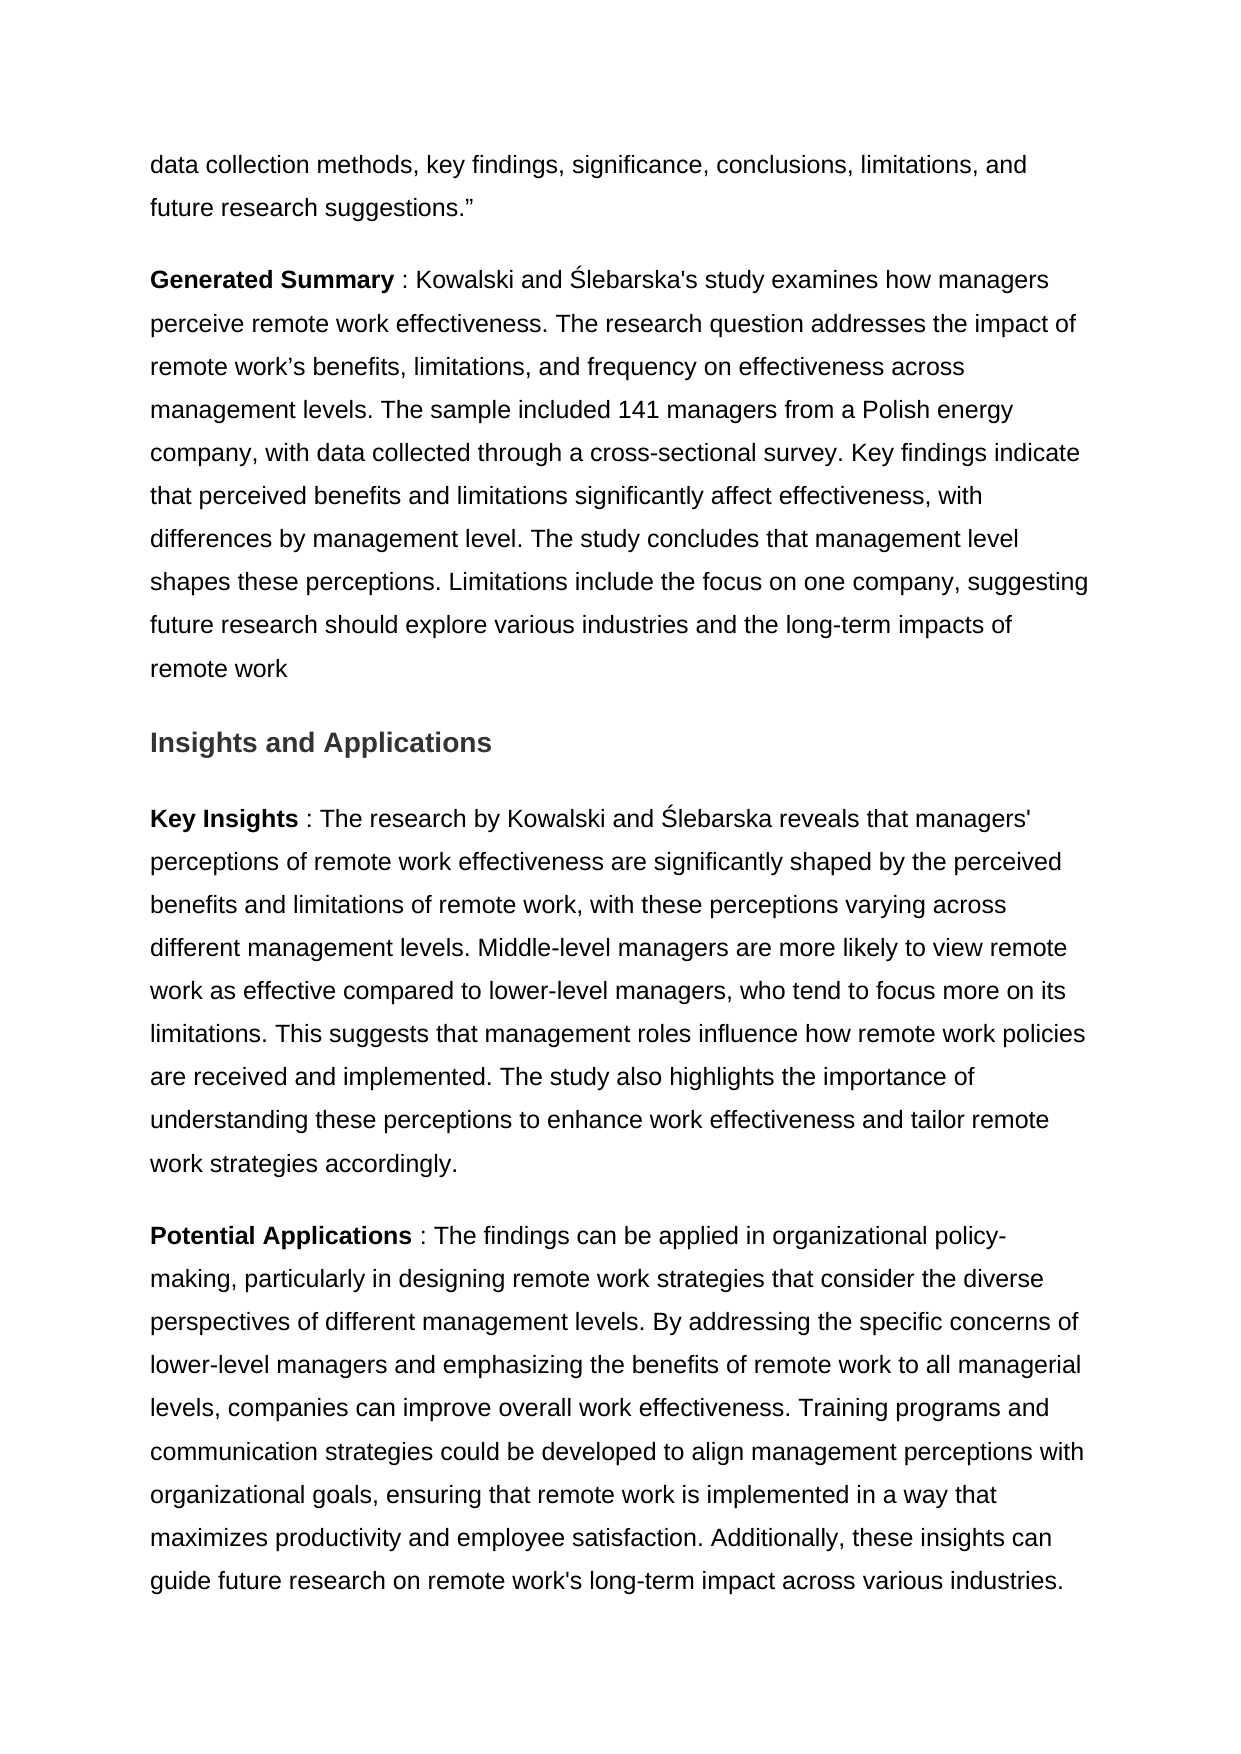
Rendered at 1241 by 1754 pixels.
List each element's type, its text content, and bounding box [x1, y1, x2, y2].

text Potential Applications : The findings can be applied in organizational policy-making, particularly in designing remote work strategies that consider the diverse perspectives of different management levels. By addressing the specific concerns of lower-level managers and emphasizing the benefits of remote work to all managerial levels, companies can improve overall work effectiveness. Training programs and communication strategies could be developed to align management perceptions with organizational goals, ensuring that remote work is implemented in a way that maximizes productivity and employee satisfaction. Additionally, these insights can guide future research on remote work's long-term impact across various industries. [150, 1221, 1090, 1594]
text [150, 150, 1090, 222]
subtitle Insights and Applications [150, 726, 1090, 758]
text Key Insights : The research by Kowalski and Ślebarska reveals that managers' perceptions of remote work effectiveness are significantly shaped by the perceived benefits and limitations of remote work, with these perceptions varying across different management levels. Middle-level managers are more likely to view remote work as effective compared to lower-level managers, who tend to focus more on its limitations. This suggests that management roles influence how remote work policies are received and implemented. The study also highlights the importance of understanding these perceptions to enhance work effectiveness and tailor remote work strategies accordingly. [150, 803, 1090, 1177]
text Generated Summary : Kowalski and Ślebarska's study examines how managers perceive remote work effectiveness. The research question addresses the impact of remote work’s benefits, limitations, and frequency on effectiveness across management levels. The sample included 141 managers from a Polish energy company, with data collected through a cross-sectional survey. Key findings indicate that perceived benefits and limitations significantly affect effectiveness, with differences by management level. The study concludes that management level shapes these perceptions. Limitations include the focus on one company, suggesting future research should explore various industries and the long-term impacts of remote work [150, 265, 1090, 682]
